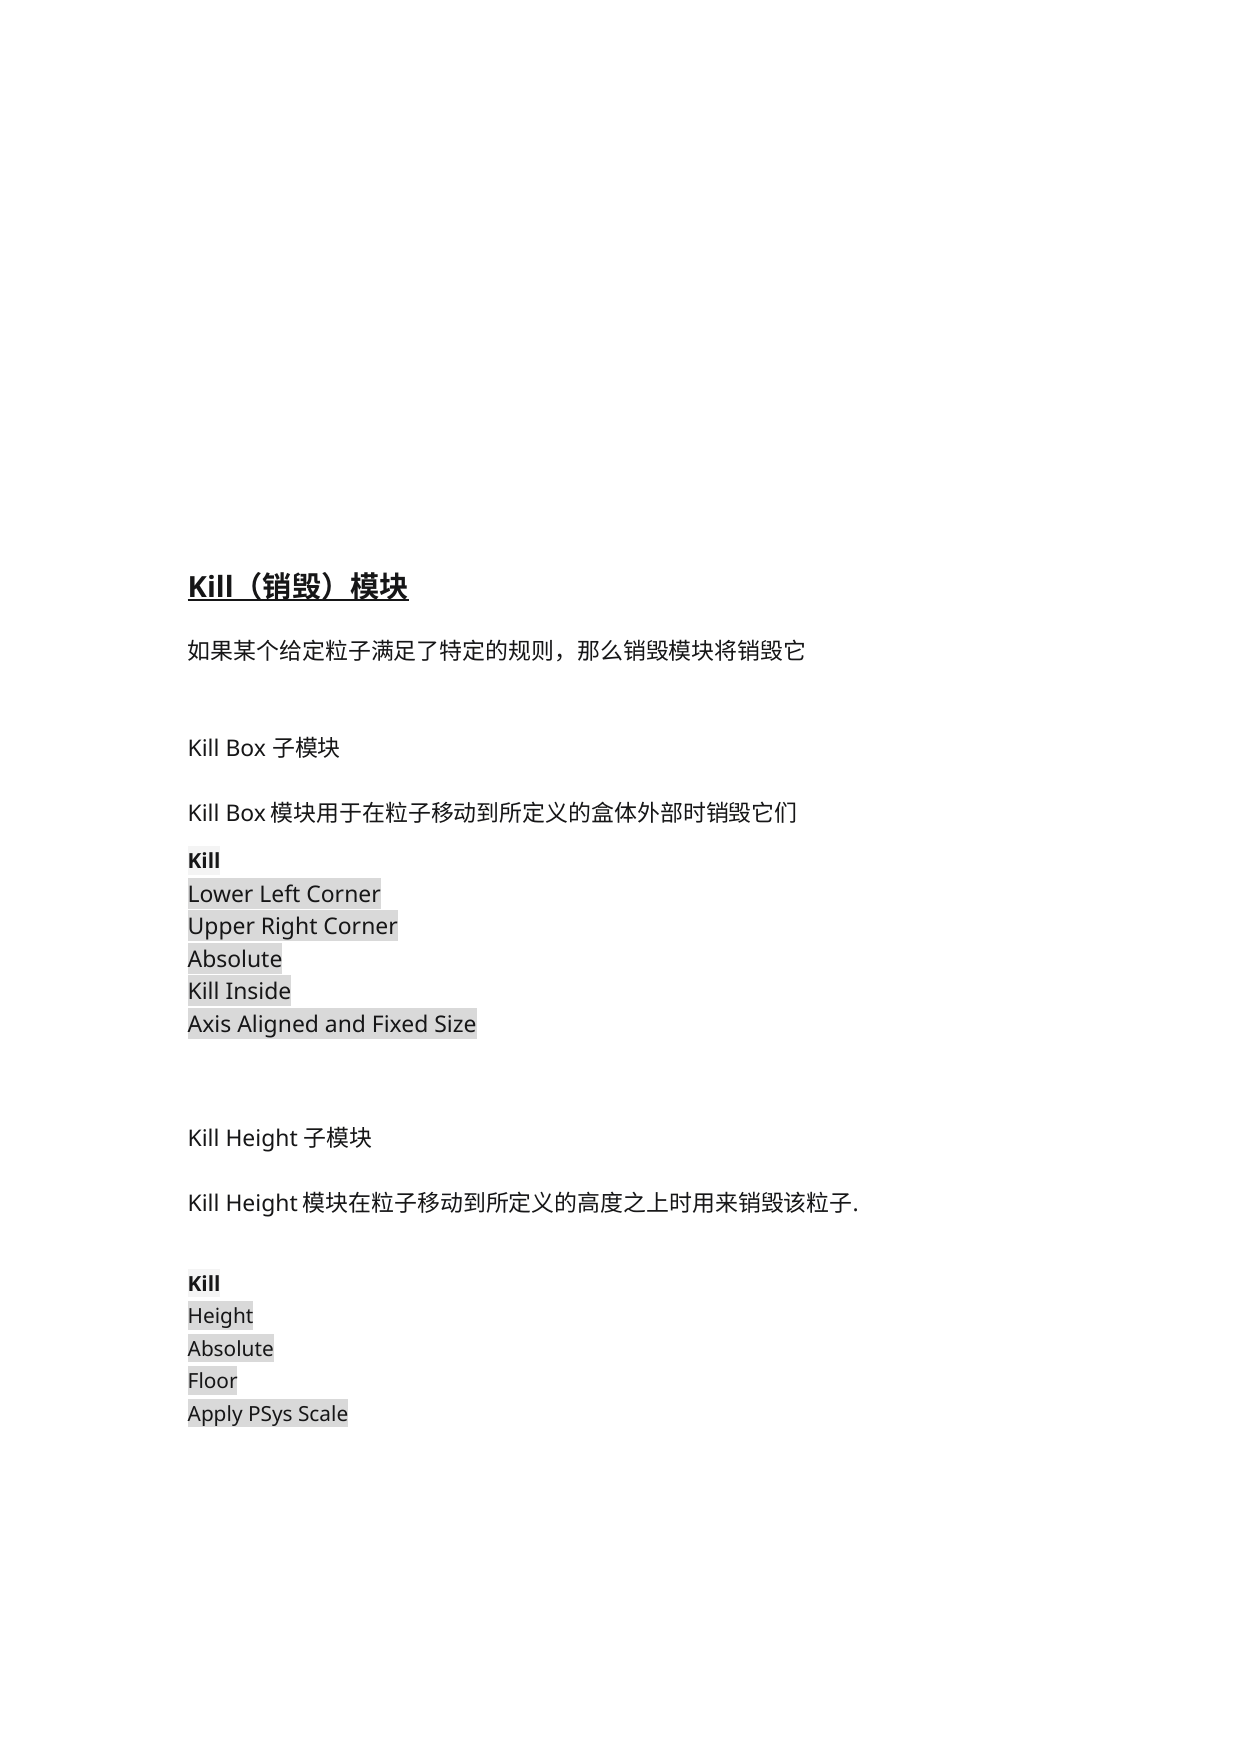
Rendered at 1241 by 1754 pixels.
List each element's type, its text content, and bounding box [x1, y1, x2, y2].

text Upper Right Corner [187, 909, 1053, 942]
text Kill Height模块在粒子移动到所定义的高度之上时用来销毁该粒子. [187, 1169, 1053, 1234]
text Absolute [187, 942, 1053, 974]
text Kill Inside [187, 974, 1053, 1007]
text Axis Aligned and Fixed Size [187, 1007, 1053, 1039]
text Apply PSys Scale [187, 1397, 1053, 1429]
text 如果某个给定粒子满足了特定的规则，那么销毁模块将销毁它 [187, 617, 1053, 682]
text Kill Box 子模块 [187, 714, 1053, 779]
text Floor [187, 1364, 1053, 1397]
text Kill Box模块用于在粒子移动到所定义的盒体外部时销毁它们 [187, 779, 1053, 844]
text Kill [187, 1267, 1053, 1299]
text Absolute [187, 1332, 1053, 1364]
text Kill（销毁）模块 [187, 552, 1053, 617]
text Lower Left Corner [187, 877, 1053, 909]
text Kill Height 子模块 [187, 1104, 1053, 1169]
text Height [187, 1299, 1053, 1332]
text Kill [187, 844, 1053, 877]
